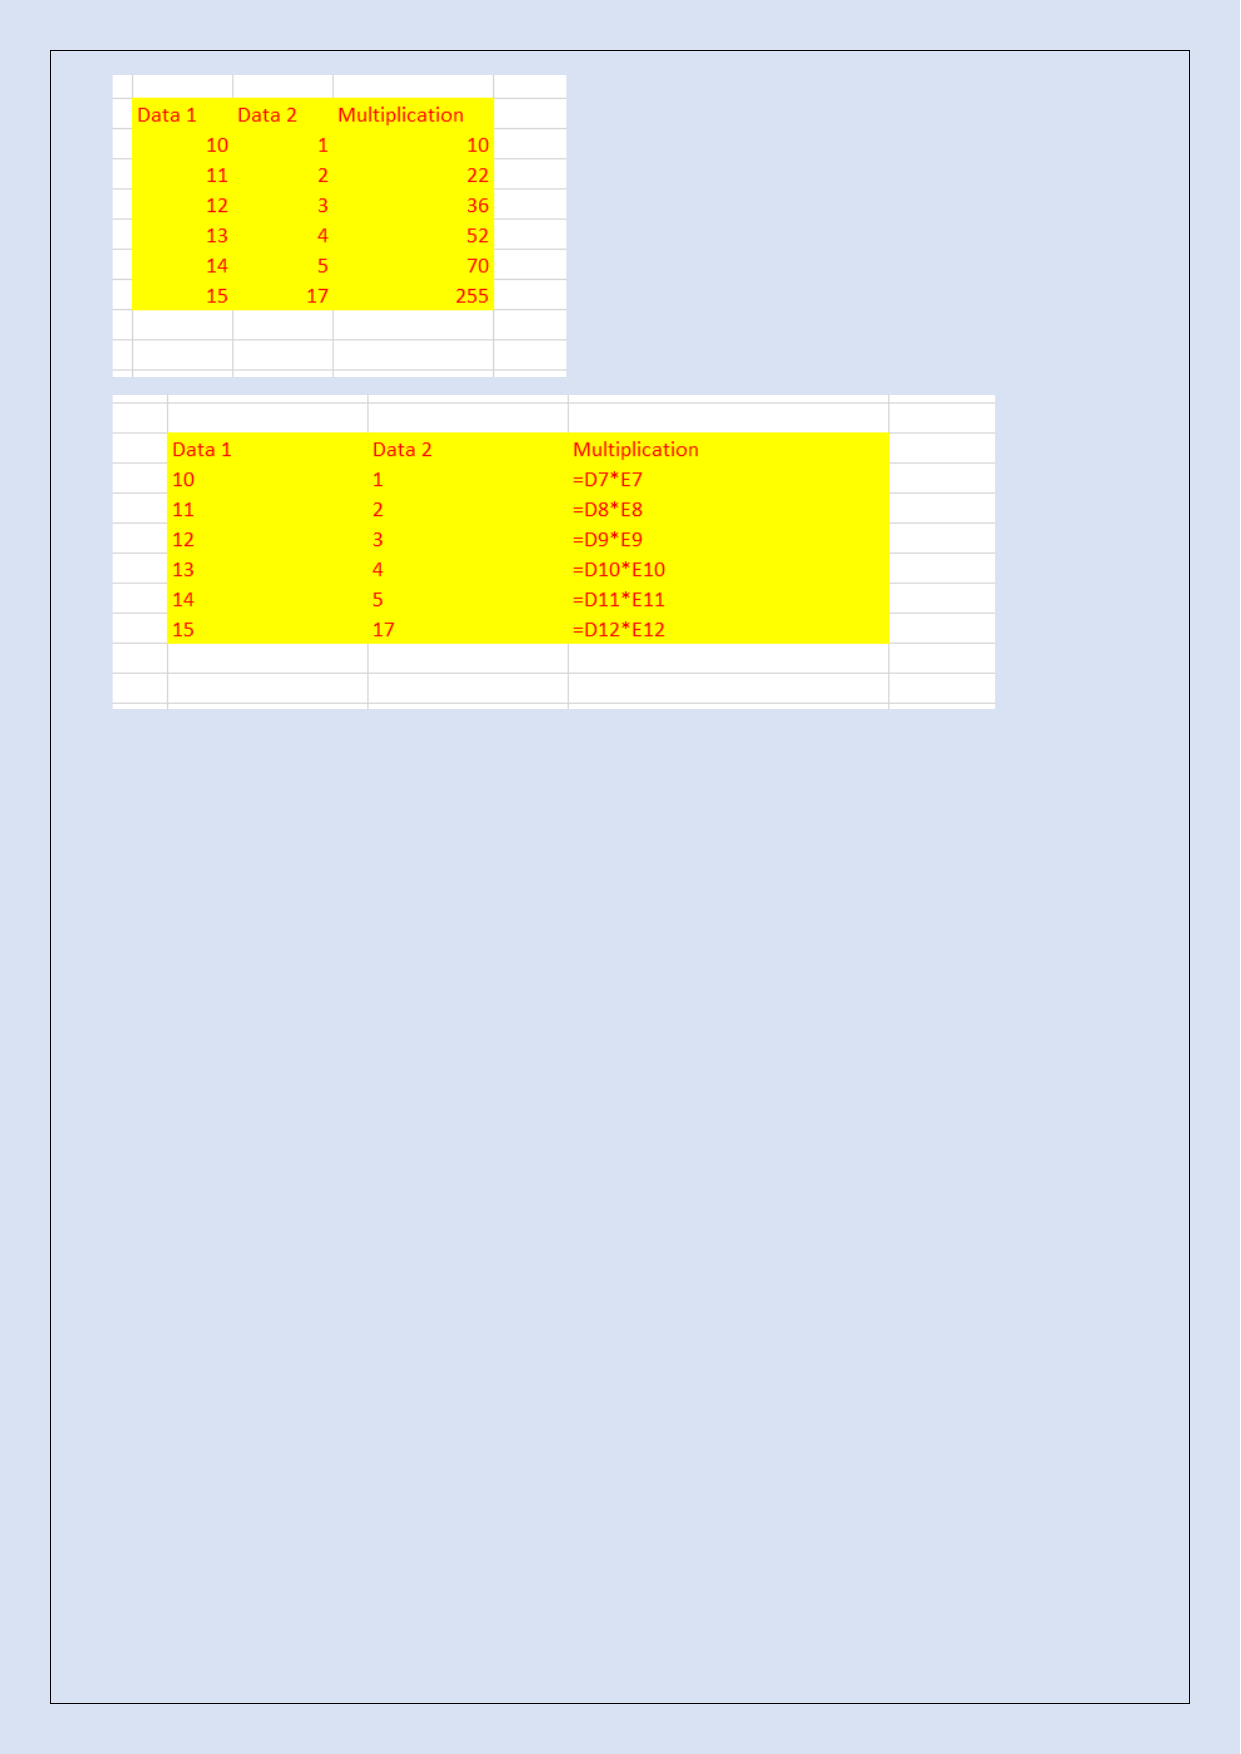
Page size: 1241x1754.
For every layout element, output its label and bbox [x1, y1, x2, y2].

picture [112, 395, 996, 709]
picture [112, 75, 567, 377]
